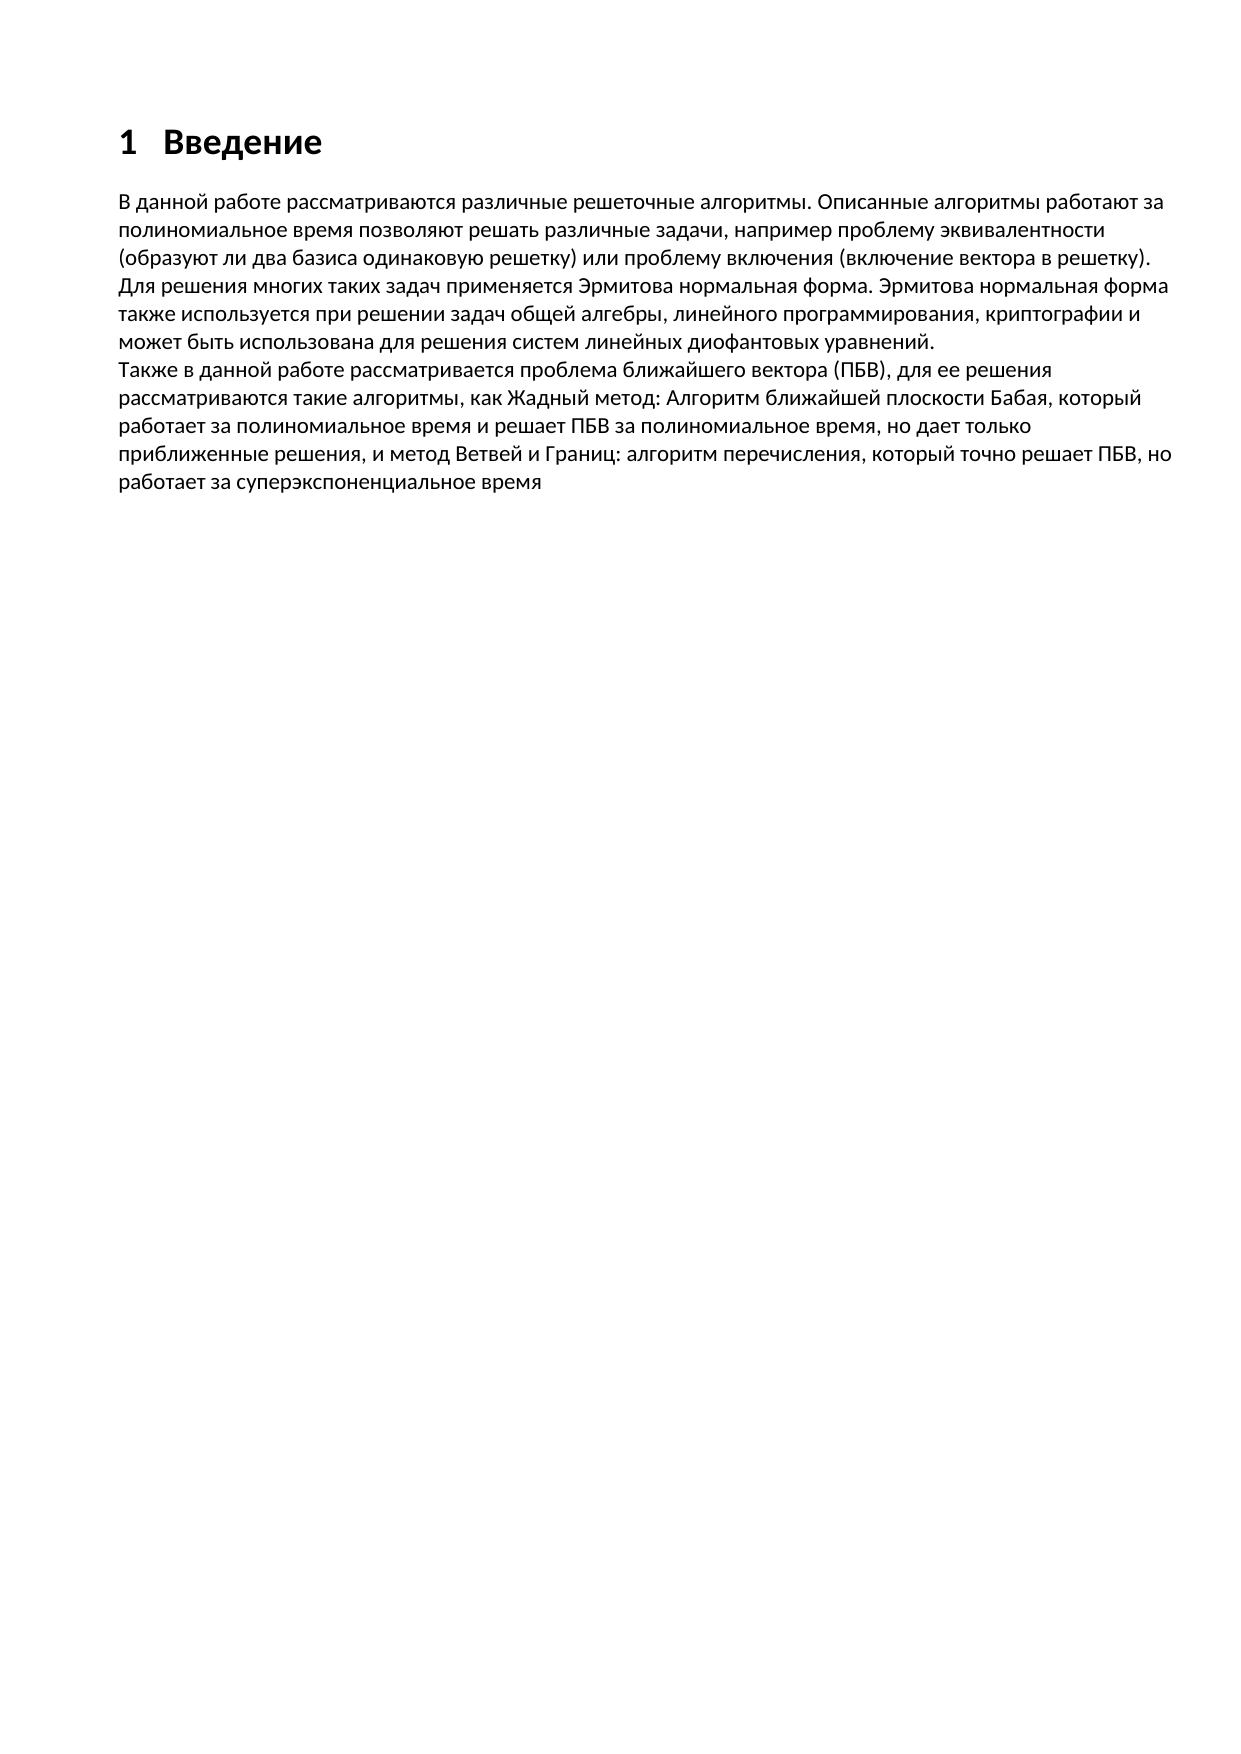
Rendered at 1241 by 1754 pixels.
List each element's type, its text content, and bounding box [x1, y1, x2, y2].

text Также в данной работе рассматривается проблема ближайшего вектора (ПБВ), для ее решения рассматриваются такие алгоритмы, как Жадный метод: Алгоритм ближайшей плоскости Бабая, который работает за полиномиальное время и решает ПБВ за полиномиальное время, но дает только приближенные решения, и метод Ветвей и Границ: алгоритм перечисления, который точно решает ПБВ, но работает за суперэкспоненциальное время [118, 355, 1181, 495]
subtitle Введение [118, 118, 1181, 164]
text В данной работе рассматриваются различные решеточные алгоритмы. Описанные алгоритмы работают за полиномиальное время позволяют решать различные задачи, например проблему эквивалентности (образуют ли два базиса одинаковую решетку) или проблему включения (включение вектора в решетку). Для решения многих таких задач применяется Эрмитова нормальная форма. Эрмитова нормальная форма также используется при решении задач общей алгебры, линейного программирования, криптографии и может быть использована для решения систем линейных диофантовых уравнений. [118, 187, 1181, 355]
